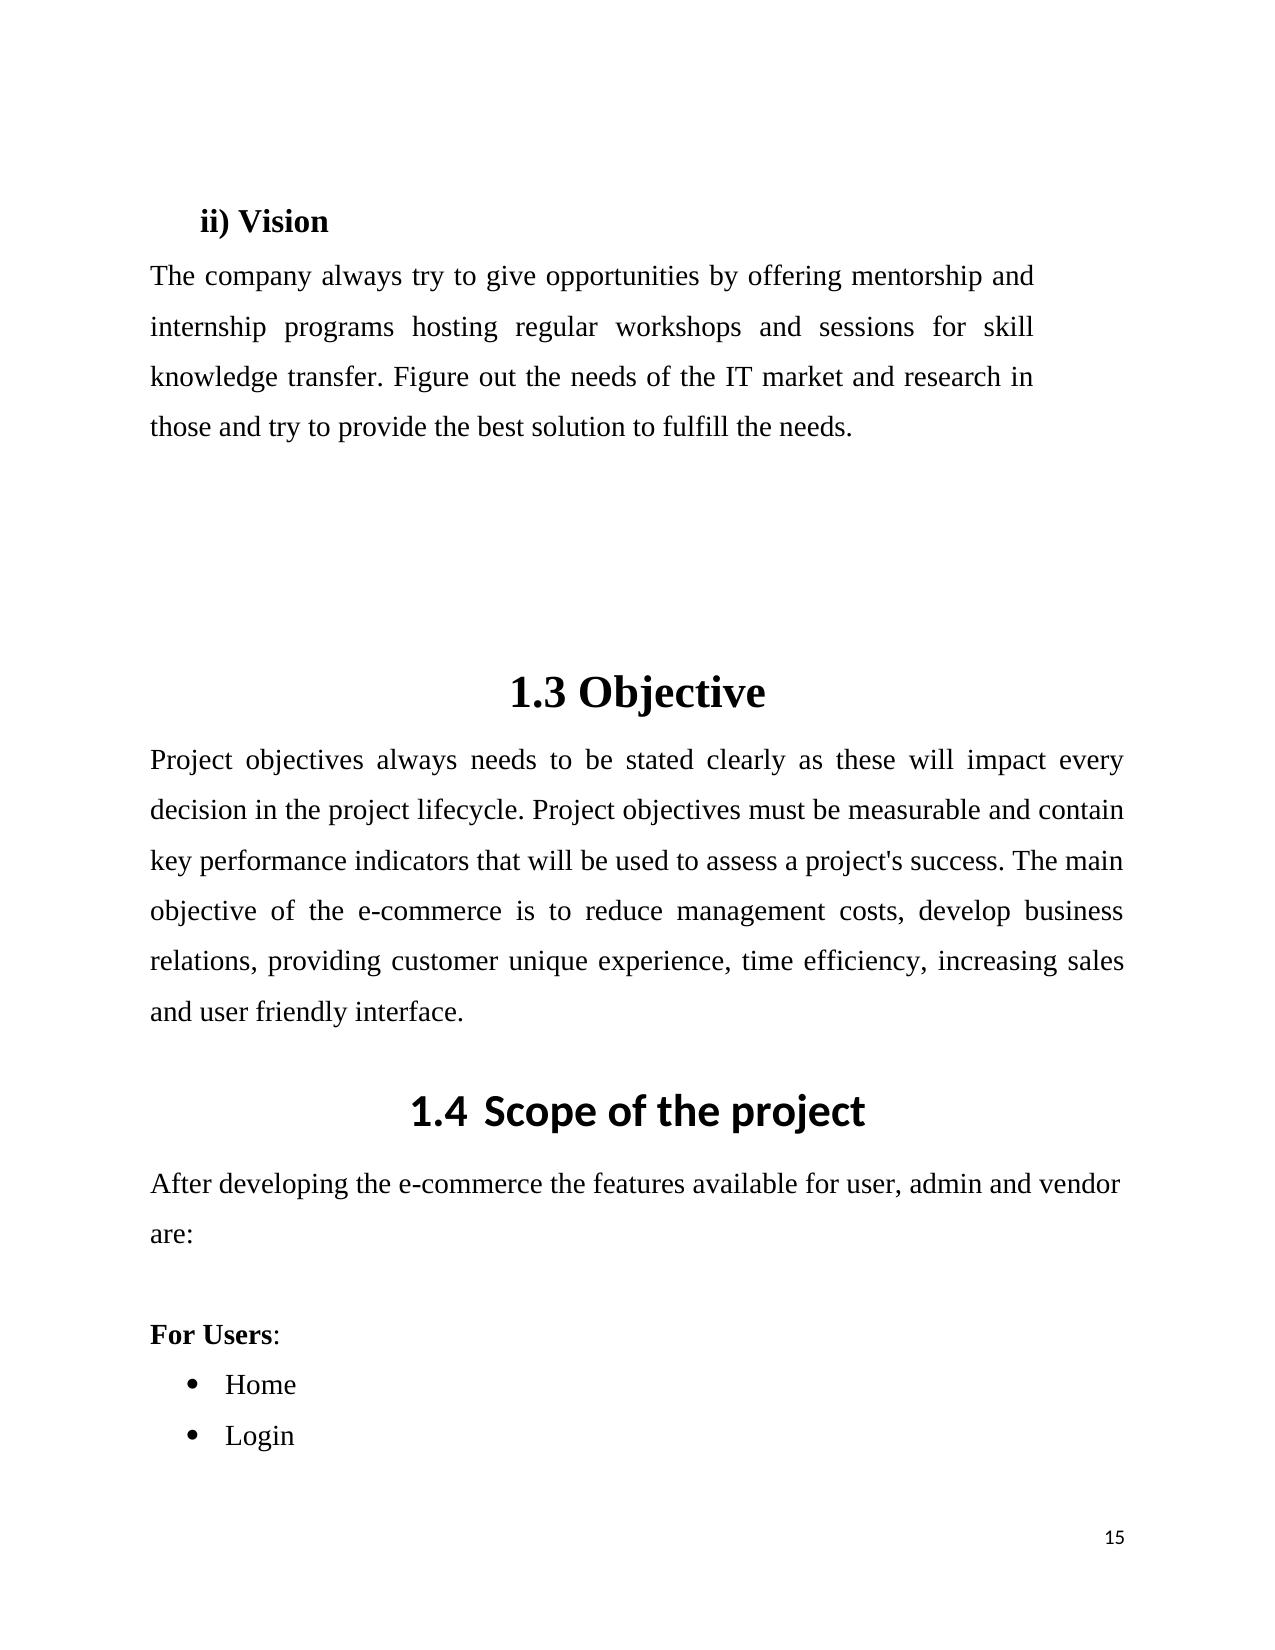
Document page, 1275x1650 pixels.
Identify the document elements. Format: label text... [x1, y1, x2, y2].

text Project objectives always needs to be stated clearly as these will impact every decision in the project lifecycle. Project objectives must be measurable and contain key performance indicators that will be used to assess a project's success. The main objective of the e-commerce is to reduce management costs, develop business relations, providing customer unique experience, time efficiency, increasing sales and user friendly interface. [150, 742, 1125, 1027]
text ii) Vision [150, 201, 1125, 239]
text For Users: [150, 1317, 1125, 1351]
text The company always try to give opportunities by offering mentorship and internship programs hosting regular workshops and sessions for skill knowledge transfer. Figure out the needs of the IT market and research in those and try to provide the best solution to fulfill the needs. [150, 258, 1035, 443]
list Home [187, 1367, 1125, 1401]
text After developing the e-commerce the features available for user, admin and vendor are: [150, 1166, 1125, 1250]
list Scope of the project [150, 1082, 1125, 1138]
text 1.3 Objective [150, 665, 1125, 717]
list Login [187, 1418, 1125, 1451]
